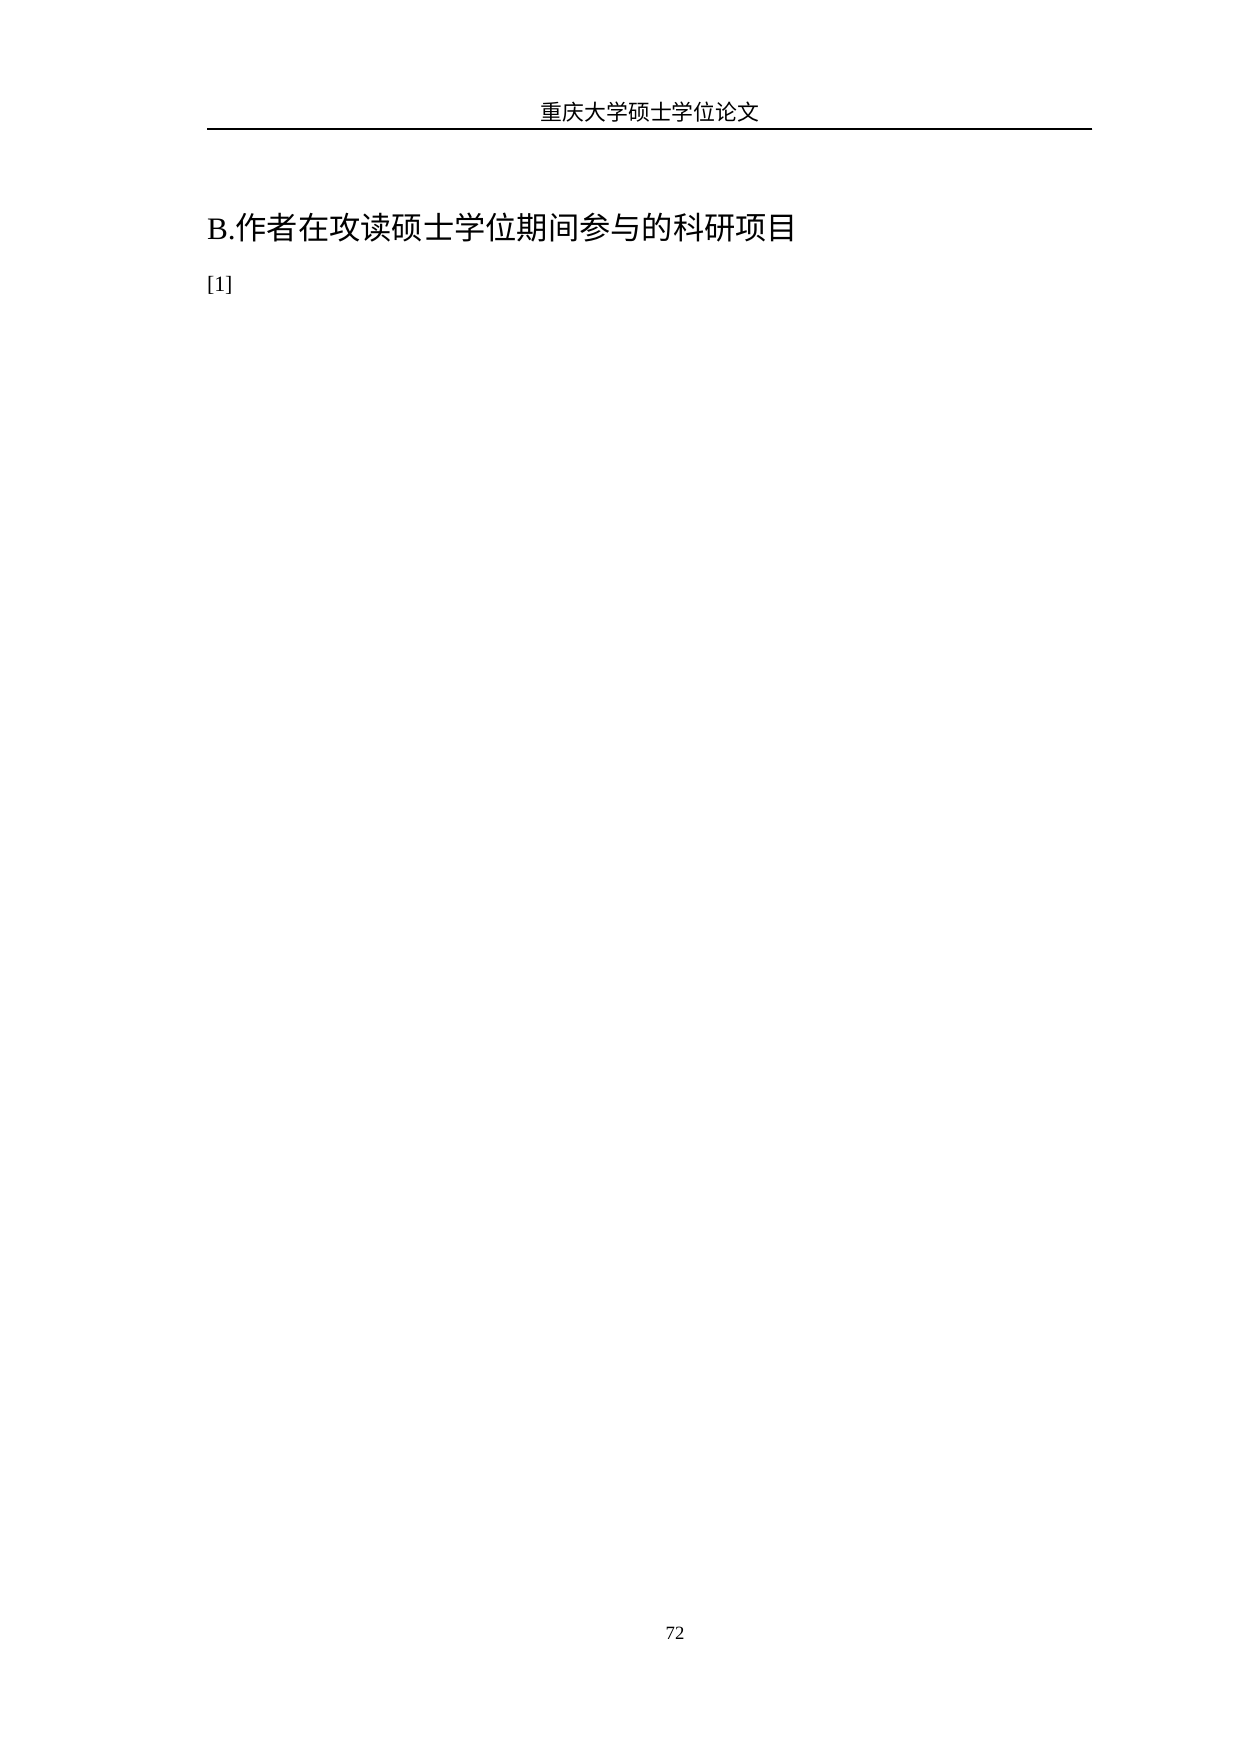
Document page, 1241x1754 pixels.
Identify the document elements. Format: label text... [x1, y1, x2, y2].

list B.作者在攻读硕士学位期间参与的科研项目 [207, 193, 1092, 258]
